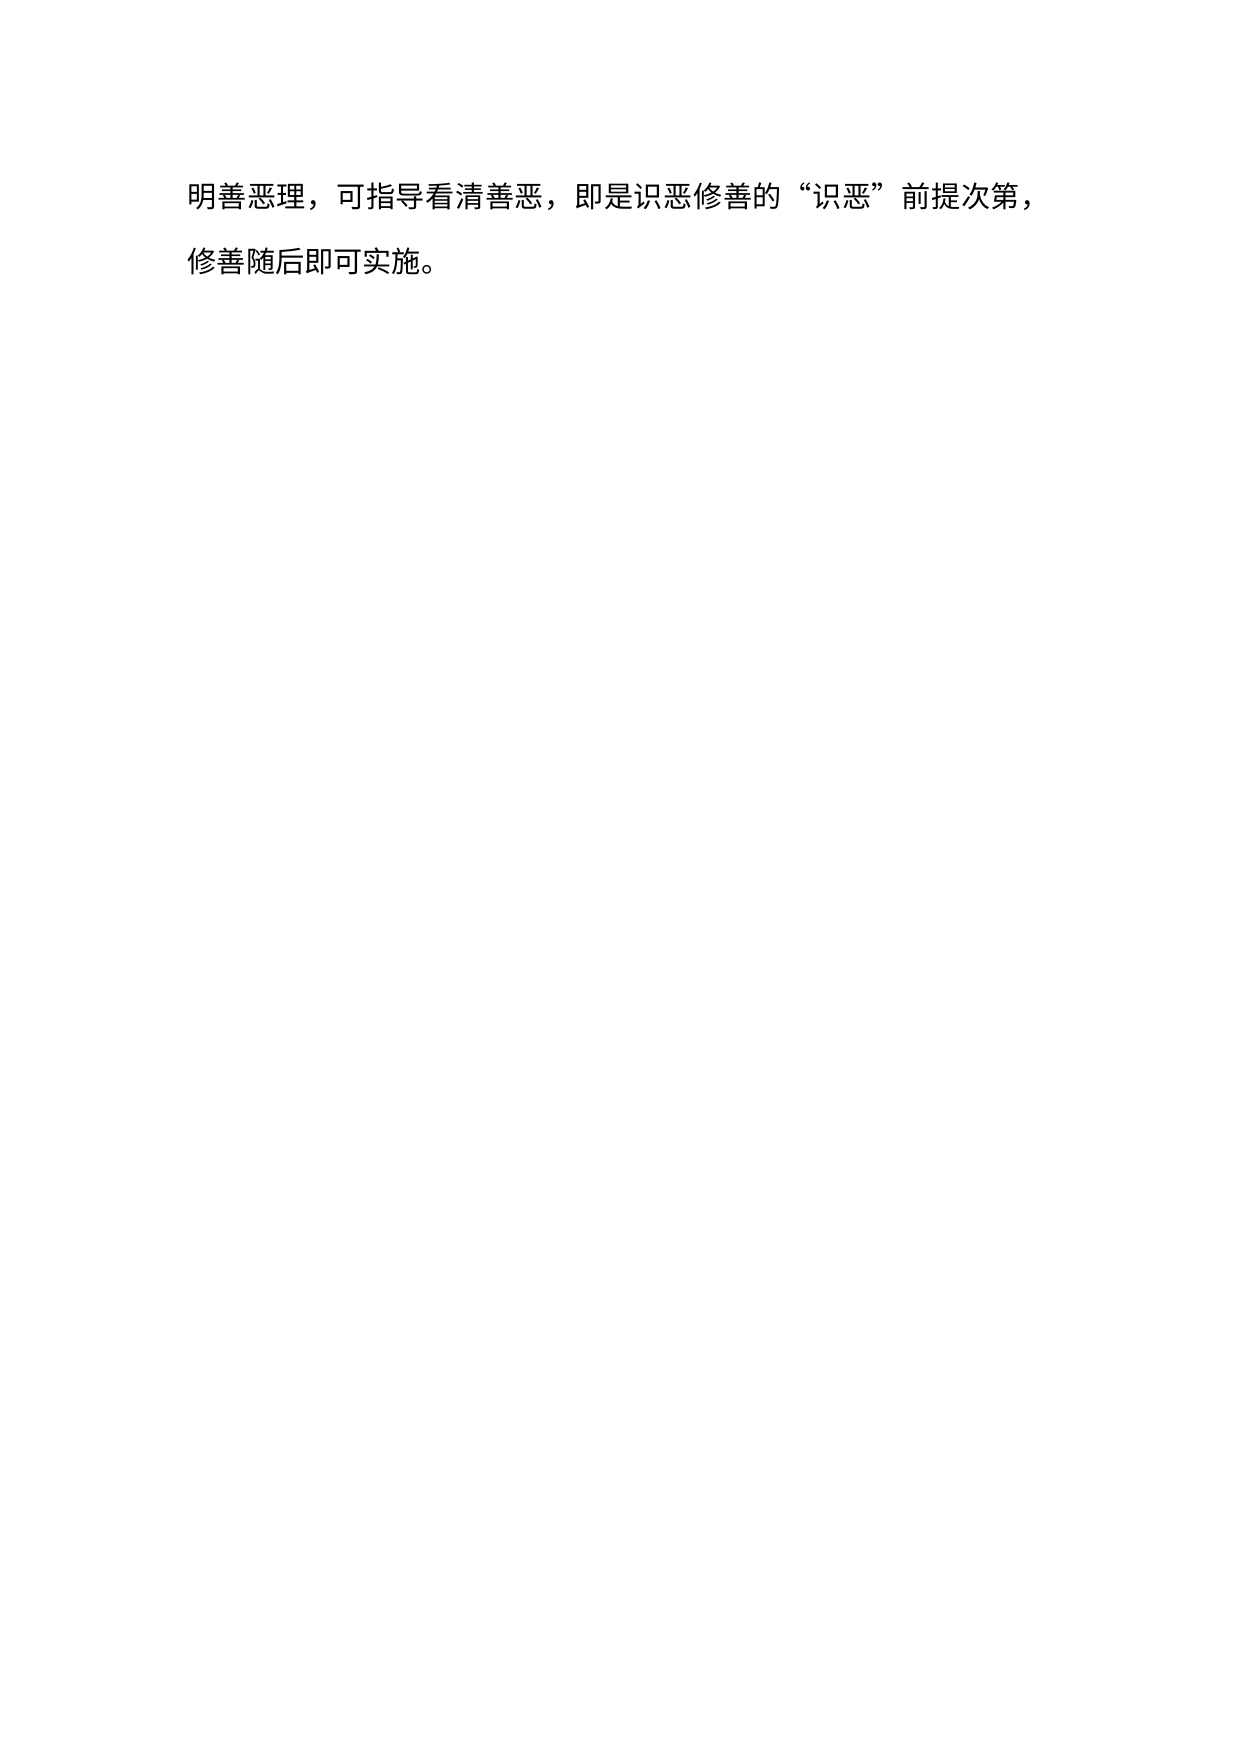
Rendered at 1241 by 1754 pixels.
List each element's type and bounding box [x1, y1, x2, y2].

text [187, 162, 1053, 292]
